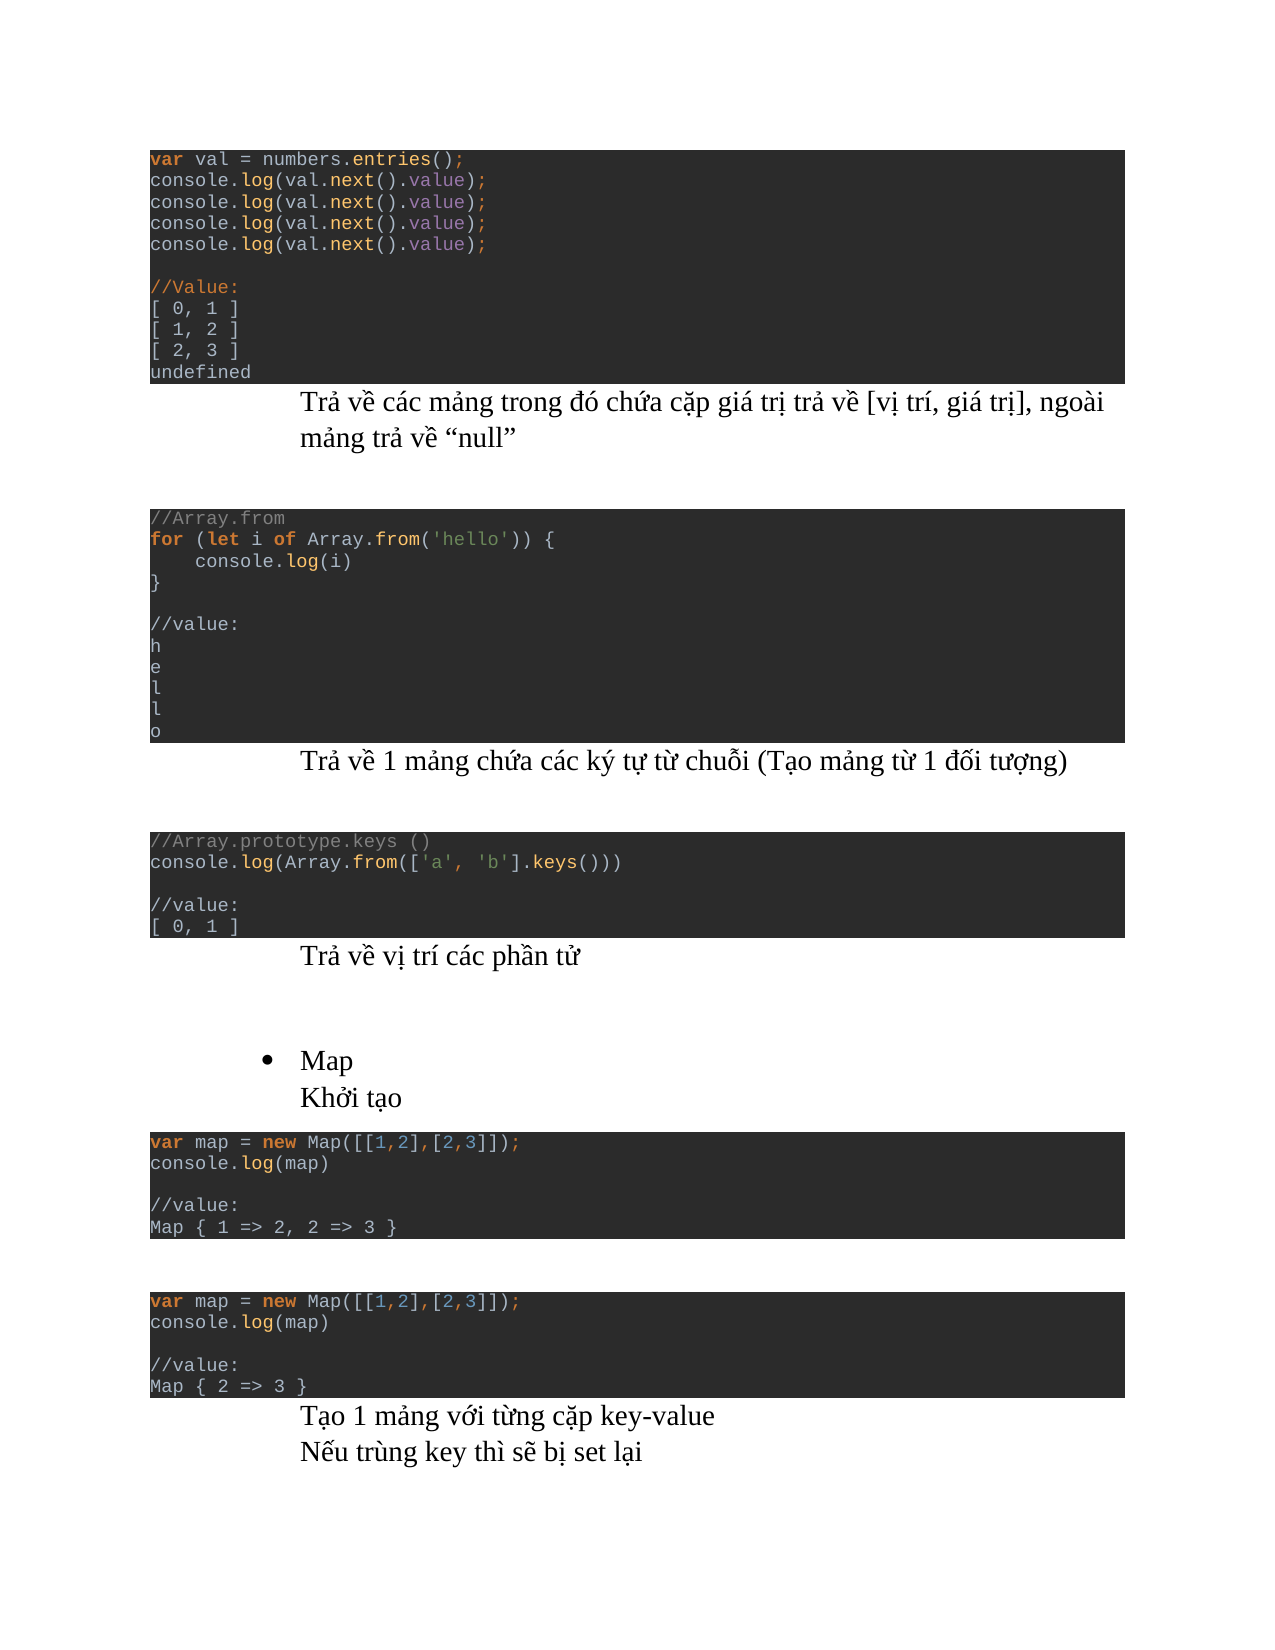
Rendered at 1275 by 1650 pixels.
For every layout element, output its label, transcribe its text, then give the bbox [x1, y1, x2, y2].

text //value: [150, 1196, 1125, 1217]
list Nếu trùng key thì sẽ bị set lại [300, 1434, 1125, 1467]
text //Array.prototype.keys () console.log(Array.from(['a', 'b'].keys())) [150, 832, 1125, 874]
list Trả về 1 mảng chứa các ký tự từ chuỗi (Tạo mảng từ 1 đối tượng) [300, 743, 1125, 776]
list Tạo 1 mảng với từng cặp key-value [300, 1398, 1125, 1431]
text //Value: [150, 277, 1125, 299]
text o [150, 721, 1125, 743]
text //value: [150, 895, 1125, 917]
text Map { 2 => 3 } [150, 1377, 1125, 1398]
text e [150, 658, 1125, 679]
text var map = new Map([[1,2],[2,3]]); console.log(map) [150, 1292, 1125, 1334]
list Trả về vị trí các phần tử [300, 938, 1125, 971]
text l [150, 700, 1125, 721]
text [ 0, 1 ] [150, 917, 1125, 938]
text var map = new Map([[1,2],[2,3]]); console.log(map) [150, 1132, 1125, 1175]
text l [150, 679, 1125, 700]
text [150, 150, 1125, 256]
list Trả về các mảng trong đó chứa cặp giá trị trả về [vị trí, giá trị], ngoài mảng trả về “null” [300, 384, 1125, 453]
list Khởi tạo [300, 1080, 1125, 1113]
text //value: [150, 1355, 1125, 1377]
text undefined [150, 362, 1125, 384]
text h [150, 636, 1125, 658]
text Map { 1 => 2, 2 => 3 } [150, 1217, 1125, 1239]
text [ 1, 2 ] [150, 320, 1125, 341]
list Map [262, 1043, 1125, 1077]
text [ 2, 3 ] [150, 341, 1125, 362]
text [ 0, 1 ] [150, 299, 1125, 320]
text //Array.from for (let i of Array.from('hello')) { console.log(i) } [150, 509, 1125, 594]
text //value: [150, 615, 1125, 636]
